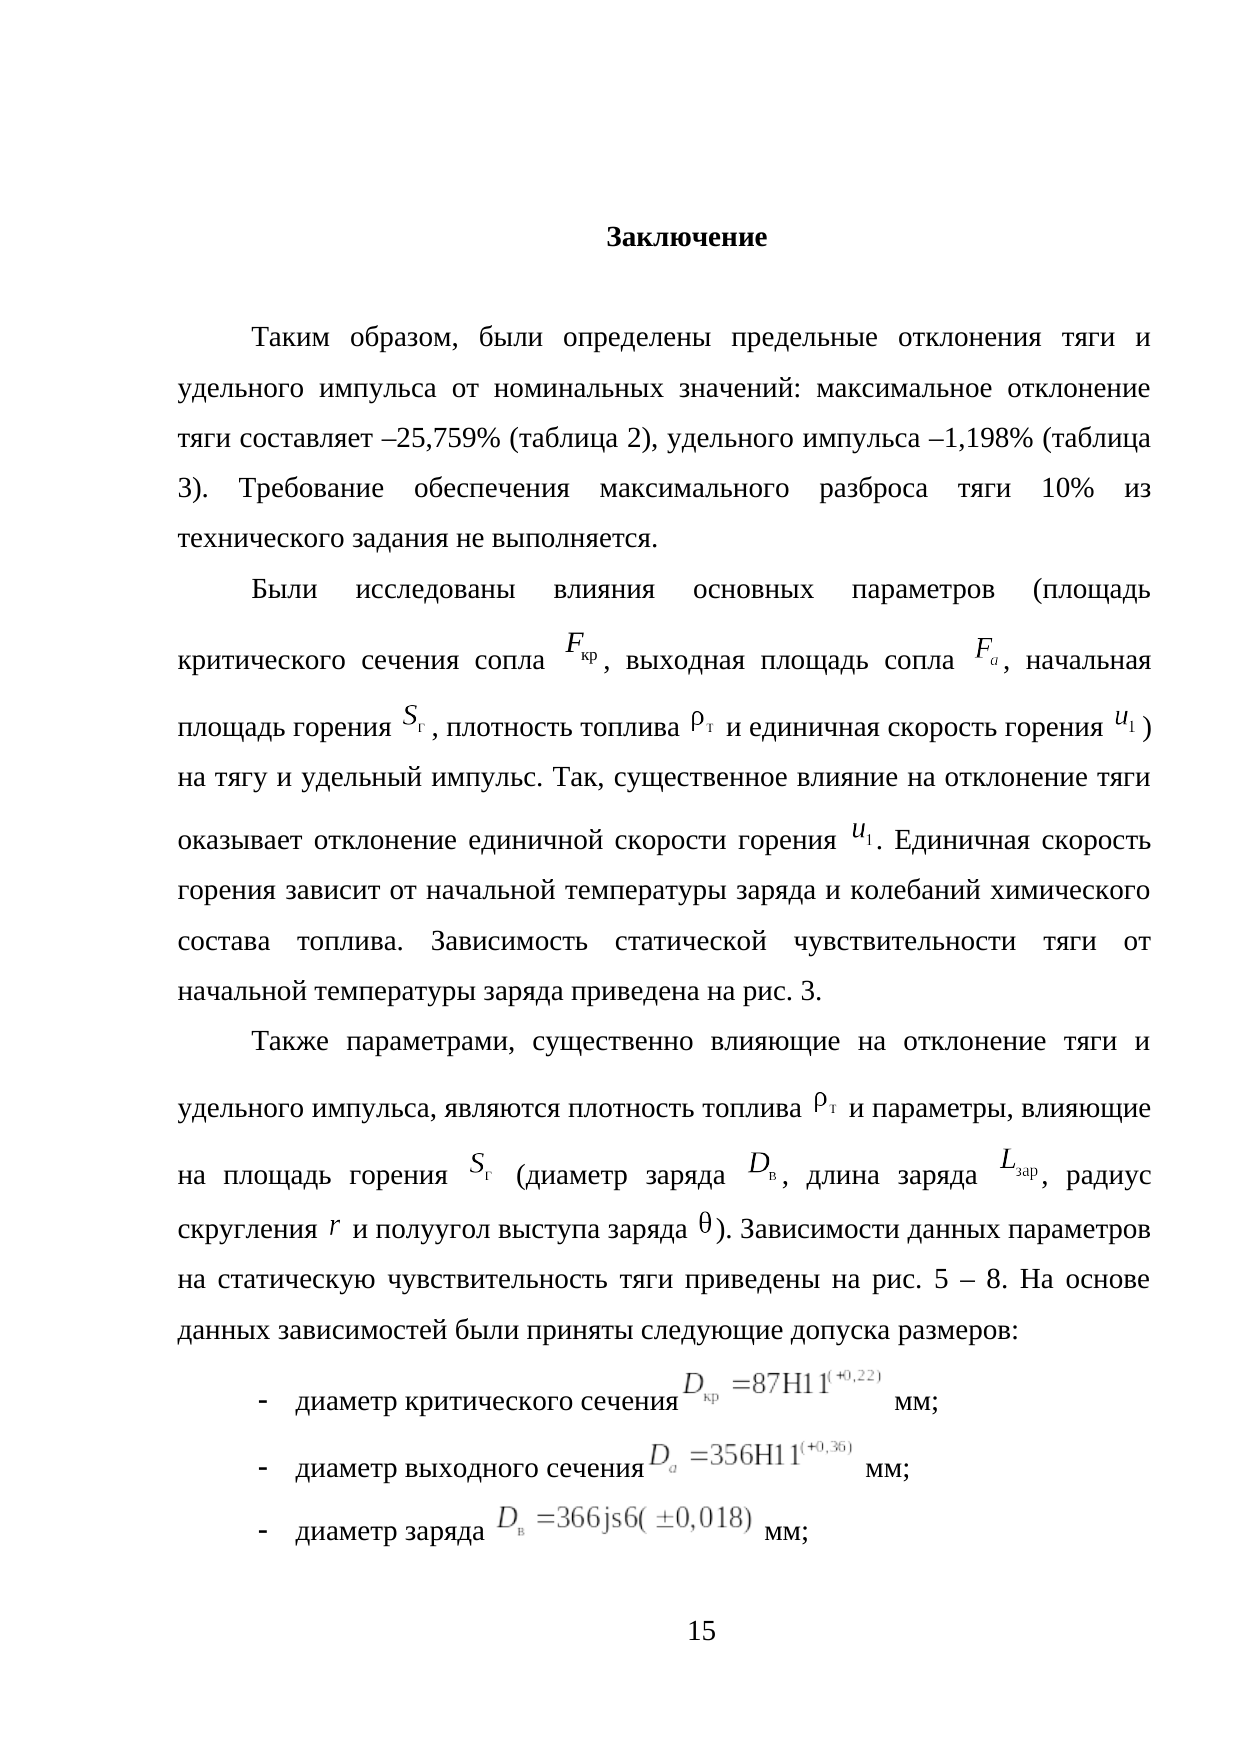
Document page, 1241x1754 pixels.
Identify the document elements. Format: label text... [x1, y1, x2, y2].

list диаметр заряда мм; [258, 1501, 1152, 1546]
text Также параметрами, существенно влияющие на отклонение тяги и удельного импульса, являются плотность топлива и параметры, влияющие на площадь горения (диаметр заряда , длина заряда , радиус скругления и полуугол выступа заряда ). Зависимости данных параметров на статическую чувствительность тяги приведены на рис. 5 – 8. На основе данных зависимостей были приняты следующие допуска размеров: [177, 1023, 1152, 1346]
subtitle Заключение [222, 219, 1152, 252]
text Были исследованы влияния основных параметров (площадь критического сечения сопла , выходная площадь сопла , начальная площадь горения , плотность топлива и единичная скорость горения ) на тягу и удельный импульс. Так, существенное влияние на отклонение тяги оказывает отклонение единичной скорости горения . Единичная скорость горения зависит от начальной температуры заряда и колебаний химического состава топлива. Зависимость статической чувствительности тяги от начальной температуры заряда приведена на рис. 3. [177, 571, 1152, 1007]
list диаметр критического сечения мм; [258, 1362, 1152, 1417]
list диаметр выходного сечения мм; [258, 1433, 1152, 1484]
text Таким образом, были определены предельные отклонения тяги и удельного импульса от номинальных значений: максимальное отклонение тяги составляет –25,759% (таблица 2), удельного импульса –1,198% (таблица 3). Требование обеспечения максимального разброса тяги 10% из технического задания не выполняется. [177, 319, 1152, 554]
